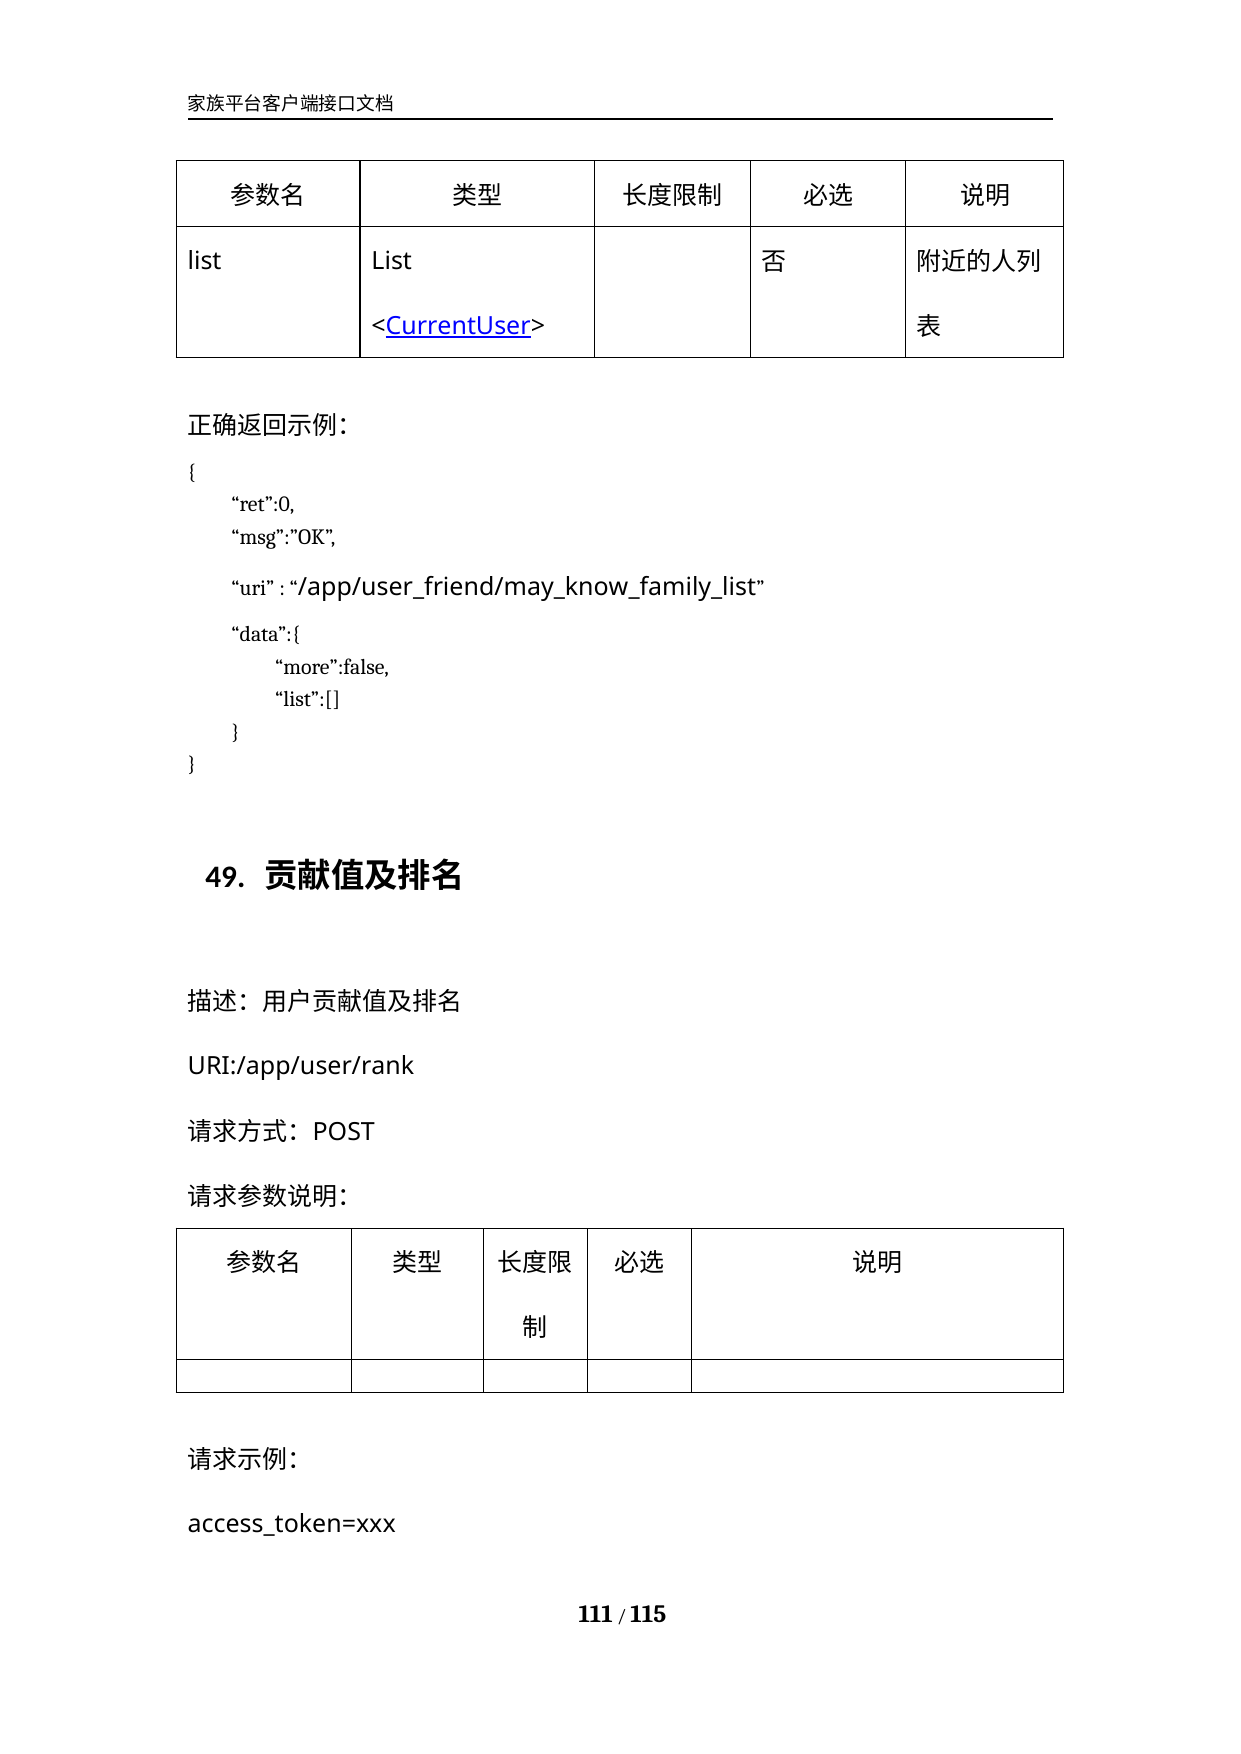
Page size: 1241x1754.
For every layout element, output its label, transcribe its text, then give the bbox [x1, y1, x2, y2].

text “msg”:”OK”, [187, 521, 1053, 553]
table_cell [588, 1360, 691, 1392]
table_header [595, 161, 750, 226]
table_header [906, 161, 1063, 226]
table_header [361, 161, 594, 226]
text URI:/app/user/rank [187, 1032, 1053, 1097]
text “more”:false, [231, 651, 1053, 683]
subtitle 贡献值及排名 [205, 840, 1053, 905]
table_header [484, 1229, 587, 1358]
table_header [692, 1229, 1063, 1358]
text access_token=xxx [187, 1491, 1053, 1556]
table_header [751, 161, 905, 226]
text 正确返回示例： [187, 391, 1053, 456]
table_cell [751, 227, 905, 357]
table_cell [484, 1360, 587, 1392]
text { [187, 456, 1053, 488]
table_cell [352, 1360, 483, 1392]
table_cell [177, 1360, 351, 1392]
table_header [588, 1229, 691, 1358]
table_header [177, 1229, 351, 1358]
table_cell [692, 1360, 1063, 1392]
text } [187, 716, 1053, 748]
text “list”:[] [231, 683, 1053, 716]
text “data”:{ [187, 618, 1053, 651]
text 请求示例： [187, 1426, 1053, 1491]
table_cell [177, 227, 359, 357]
text } [187, 748, 1053, 781]
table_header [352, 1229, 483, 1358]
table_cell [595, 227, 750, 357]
text “ret”:0, [187, 488, 1053, 521]
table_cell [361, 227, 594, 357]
text 请求参数说明： [187, 1162, 1053, 1227]
text “uri” : “/app/user_friend/may_know_family_list” [187, 553, 1053, 618]
text 请求方式：POST [187, 1097, 1053, 1162]
text 描述：用户贡献值及排名 [187, 967, 1053, 1032]
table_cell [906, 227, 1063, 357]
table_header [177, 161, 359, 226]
